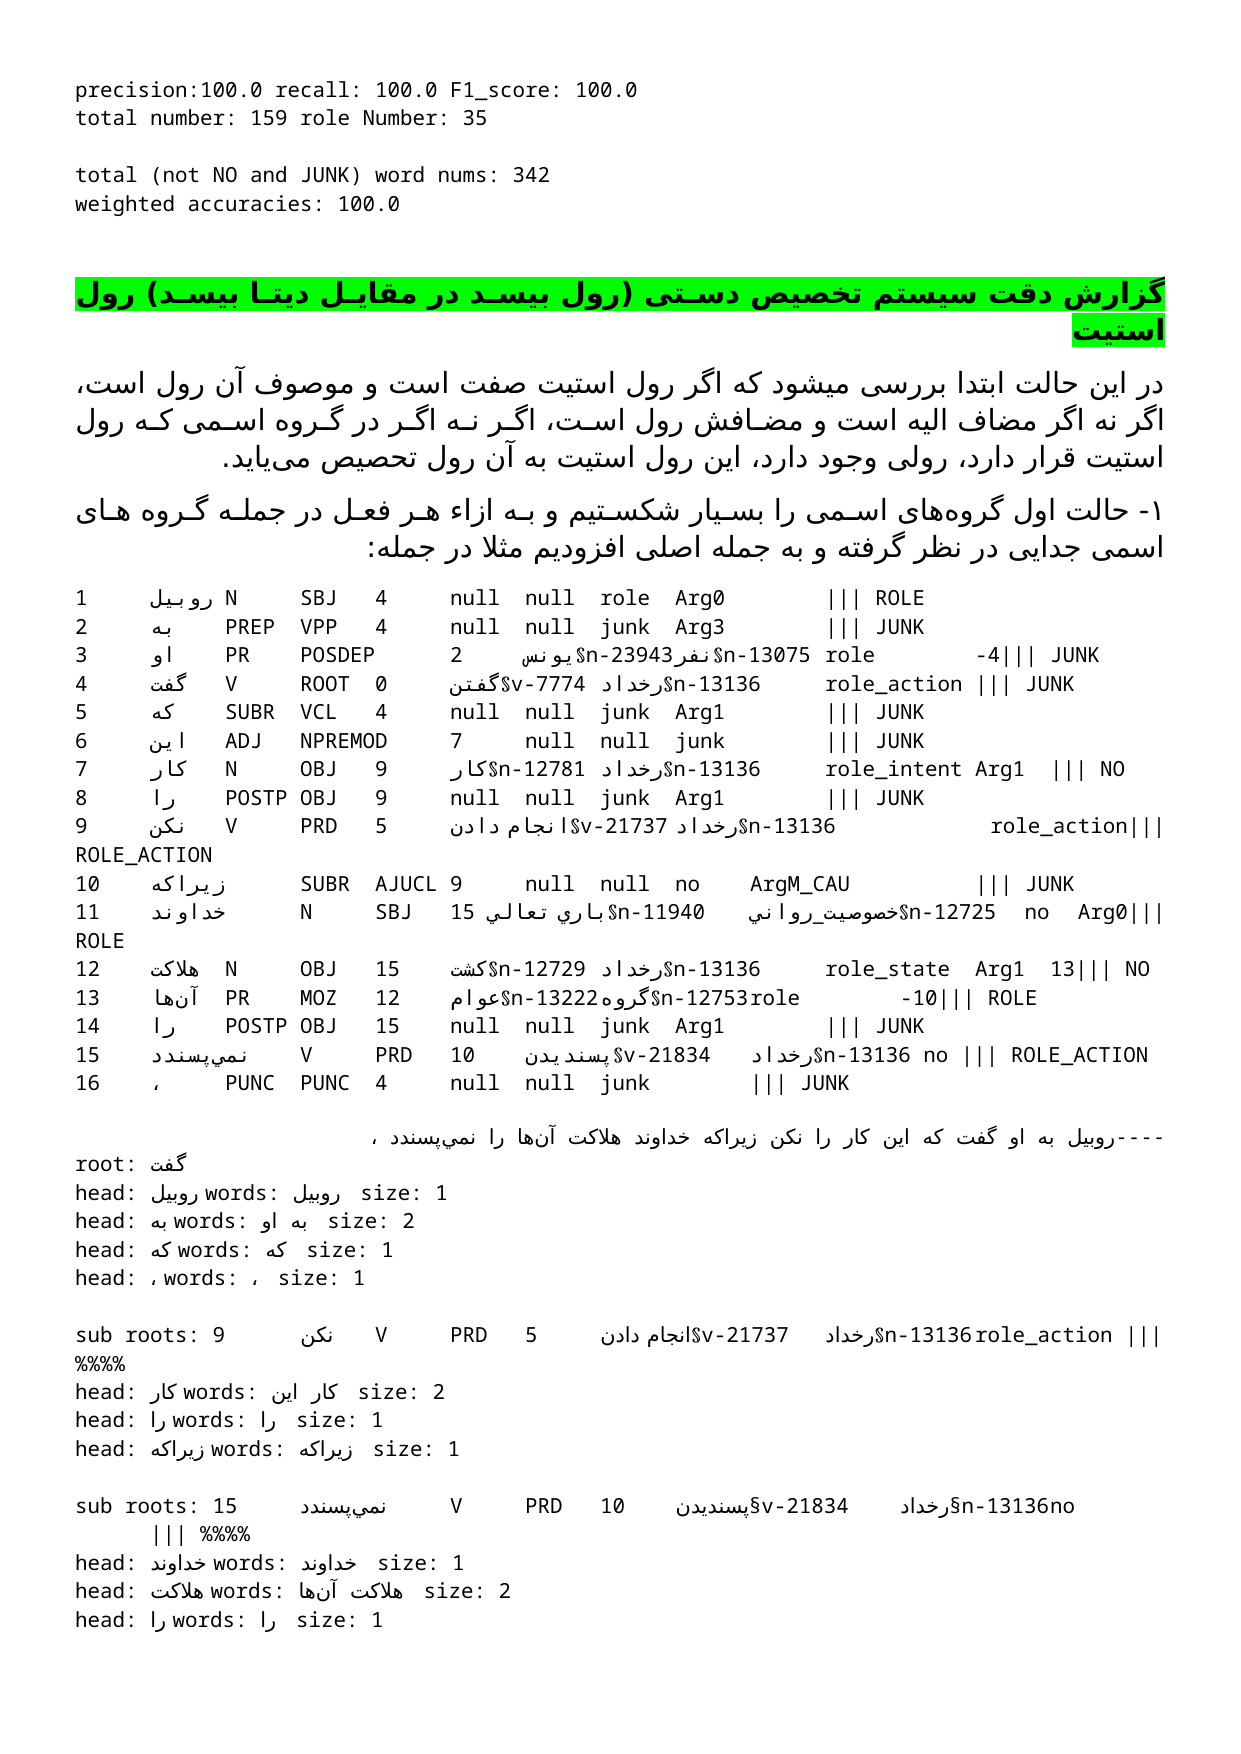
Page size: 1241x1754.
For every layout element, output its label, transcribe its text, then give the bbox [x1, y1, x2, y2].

text sub roots: 9 نکن V PRD 5 انجام دادن§v-21737 رخداد§n-13136 role_action ||| %%%% [75, 1320, 1165, 1377]
text head: روبيل words: روبيل size: 1 [75, 1178, 1165, 1207]
text 14 را POSTP OBJ 15 null null junk Arg1 ||| JUNK [75, 1011, 1165, 1040]
text head: خداوند words: خداوند size: 1 [75, 1548, 1165, 1576]
text head: هلاکت words: هلاکت آن‌ها size: 2 [75, 1576, 1165, 1605]
text head: زيراکه words: زيراکه size: 1 [75, 1434, 1165, 1462]
text 1 روبيل N SBJ 4 null null role Arg0 ||| ROLE [75, 583, 1165, 612]
text head: ، words: ، size: 1 [75, 1263, 1165, 1292]
text head: که words: که size: 1 [75, 1235, 1165, 1263]
text head: را words: را size: 1 [75, 1605, 1165, 1633]
text total (not NO and JUNK) word nums: 342 [75, 160, 1165, 189]
text 2 به PREP VPP 4 null null junk Arg3 ||| JUNK [75, 612, 1165, 640]
text در این حالت ابتدا بررسی میشود که اگر رول استیت صفت است و موصوف آن رول است، اگر نه اگر مضاف الیه است و مضافش رول است، اگر نه اگر در گروه اسمی که رول استیت قرار دارد، رولی وجود دارد، این رول استیت به آن رول تحصیص می‌یاید. [75, 367, 1165, 474]
text 12 هلاکت N OBJ 15 کشت§n-12729 رخداد§n-13136 role_state Arg1 13||| NO [75, 954, 1165, 983]
text 10 زيراکه SUBR AJUCL 9 null null no ArgM_CAU ||| JUNK [75, 869, 1165, 897]
text sub roots: 15 نمي‌پسندد V PRD 10 پسنديدن§v-21834 رخداد§n-13136 no ||| %%%% [75, 1491, 1165, 1548]
text head: را words: را size: 1 [75, 1406, 1165, 1434]
text 3 او PR POSDEP 2 يونس§n-23943 نفر§n-13075 role -4||| JUNK [75, 640, 1165, 669]
text total number: 159 role Number: 35 [75, 103, 1165, 132]
subtitle گزارش دقت سیستم تخصیص دستی (رول بیسد در مقایل دیتا بیسد) رول استیت [75, 311, 1165, 347]
text head: کار words: کار اين size: 2 [75, 1377, 1165, 1406]
text ----روبيل به او گفت که اين کار را نکن زيراکه خداوند هلاکت آن‌ها را نمي‌پسندد ، [75, 1125, 1165, 1149]
text 13 آن‌ها PR MOZ 12 عوام§n-13222 گروه§n-12753 role -10||| ROLE [75, 983, 1165, 1011]
text precision:100.0 recall: 100.0 F1_score: 100.0 [75, 75, 1165, 103]
text weighted accuracies: 100.0 [75, 189, 1165, 217]
text 9 نکن V PRD 5 انجام دادن§v-21737 رخداد§n-13136 role_action||| ROLE_ACTION [75, 812, 1165, 869]
text root: گفت [75, 1149, 1165, 1178]
text 8 را POSTP OBJ 9 null null junk Arg1 ||| JUNK [75, 783, 1165, 812]
text head: به words: به او size: 2 [75, 1207, 1165, 1235]
text 5 که SUBR VCL 4 null null junk Arg1 ||| JUNK [75, 697, 1165, 726]
text 7 کار N OBJ 9 کار§n-12781 رخداد§n-13136 role_intent Arg1 ||| NO [75, 754, 1165, 783]
text 11 خداوند N SBJ 15 باري تعالي§n-11940 خصوصيت_رواني§n-12725 no Arg0|||ROLE [75, 897, 1165, 954]
text 6 اين ADJ NPREMOD 7 null null junk ||| JUNK [75, 726, 1165, 754]
text ۱- حالت اول گروه‌های اسمی را بسیار شکستیم و به ازاء هر فعل در جمله گروه های اسمی جدایی در نظر گرفته و به جمله اصلی افزودیم مثلا در جمله: [75, 493, 1165, 564]
text 4 گفت V ROOT 0 گفتن§v-7774 رخداد§n-13136 role_action ||| JUNK [75, 669, 1165, 697]
text 15 نمي‌پسندد V PRD 10 پسنديدن§v-21834 رخداد§n-13136 no ||| ROLE_ACTION [75, 1040, 1165, 1068]
text 16 ، PUNC PUNC 4 null null junk ||| JUNK [75, 1068, 1165, 1097]
